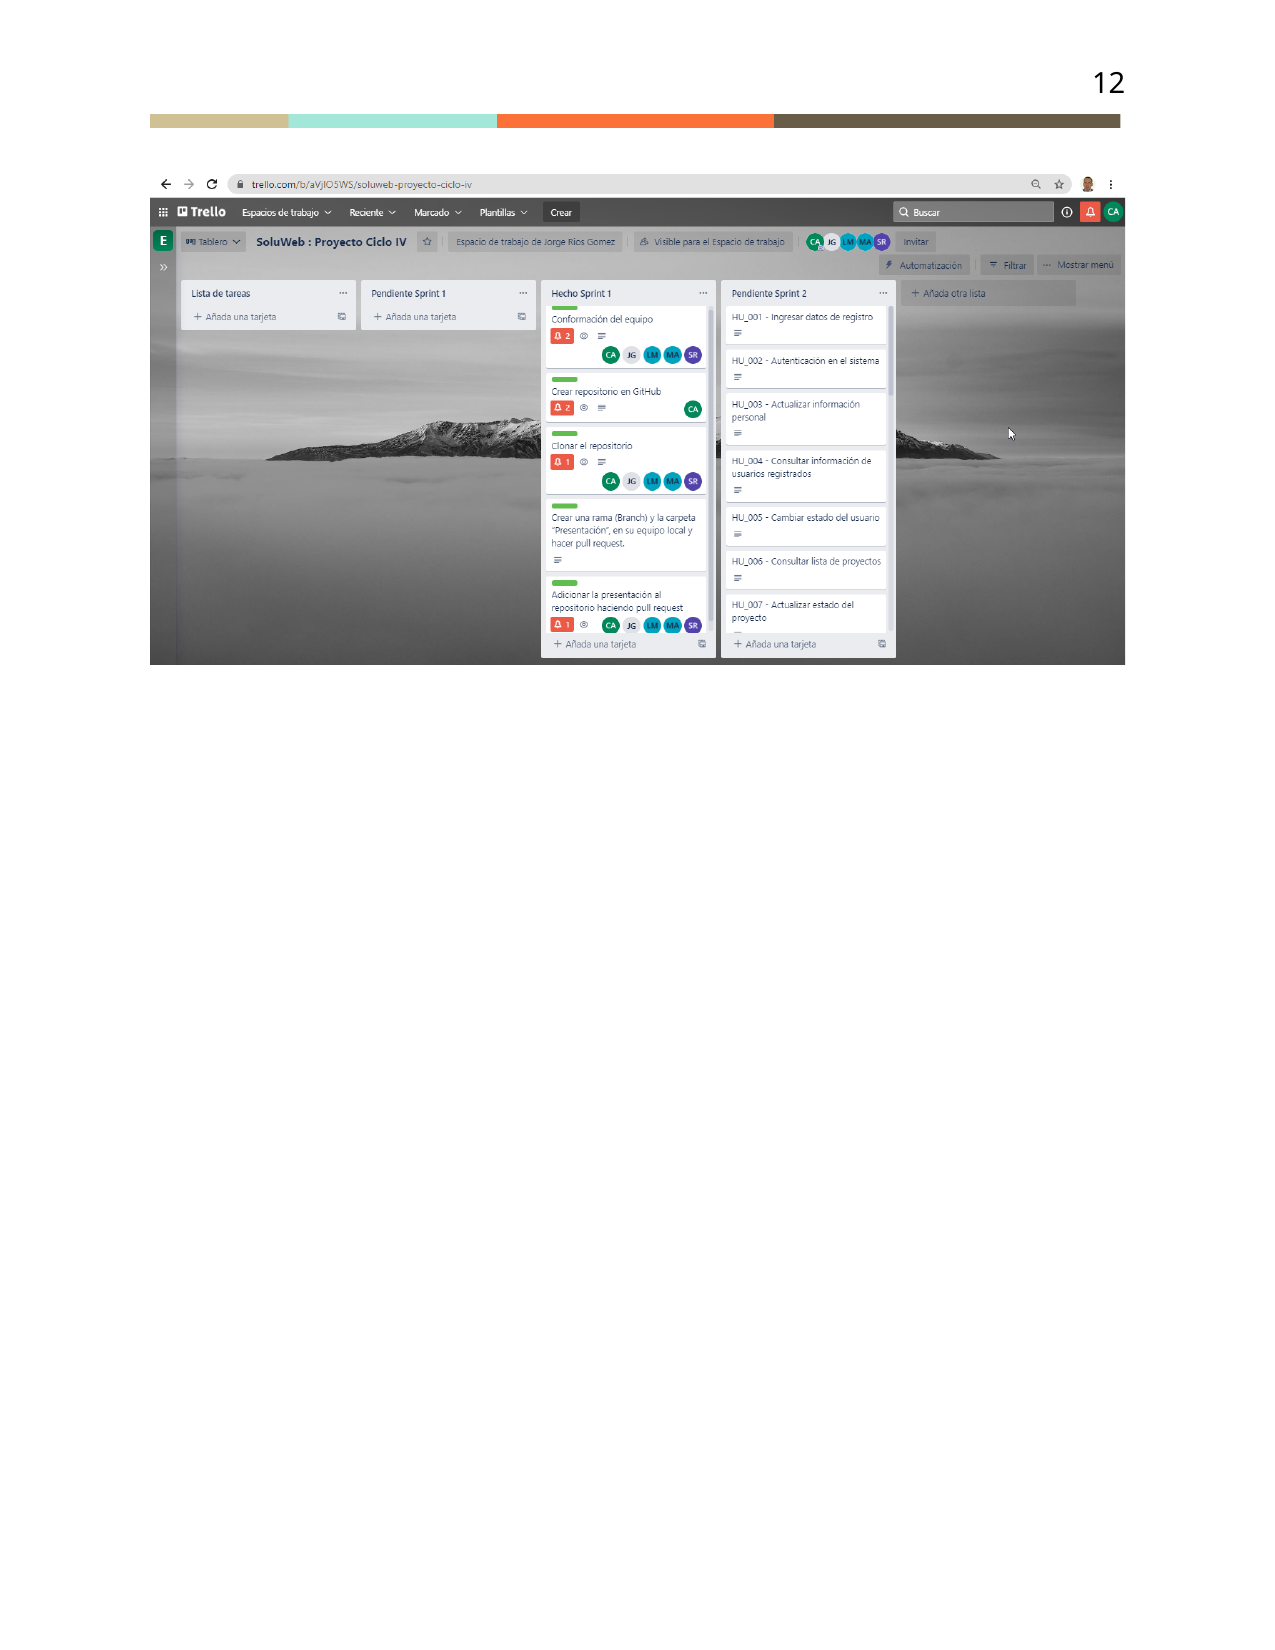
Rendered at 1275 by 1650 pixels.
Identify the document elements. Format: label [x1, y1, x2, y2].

picture [150, 172, 1125, 665]
picture [150, 114, 1121, 128]
